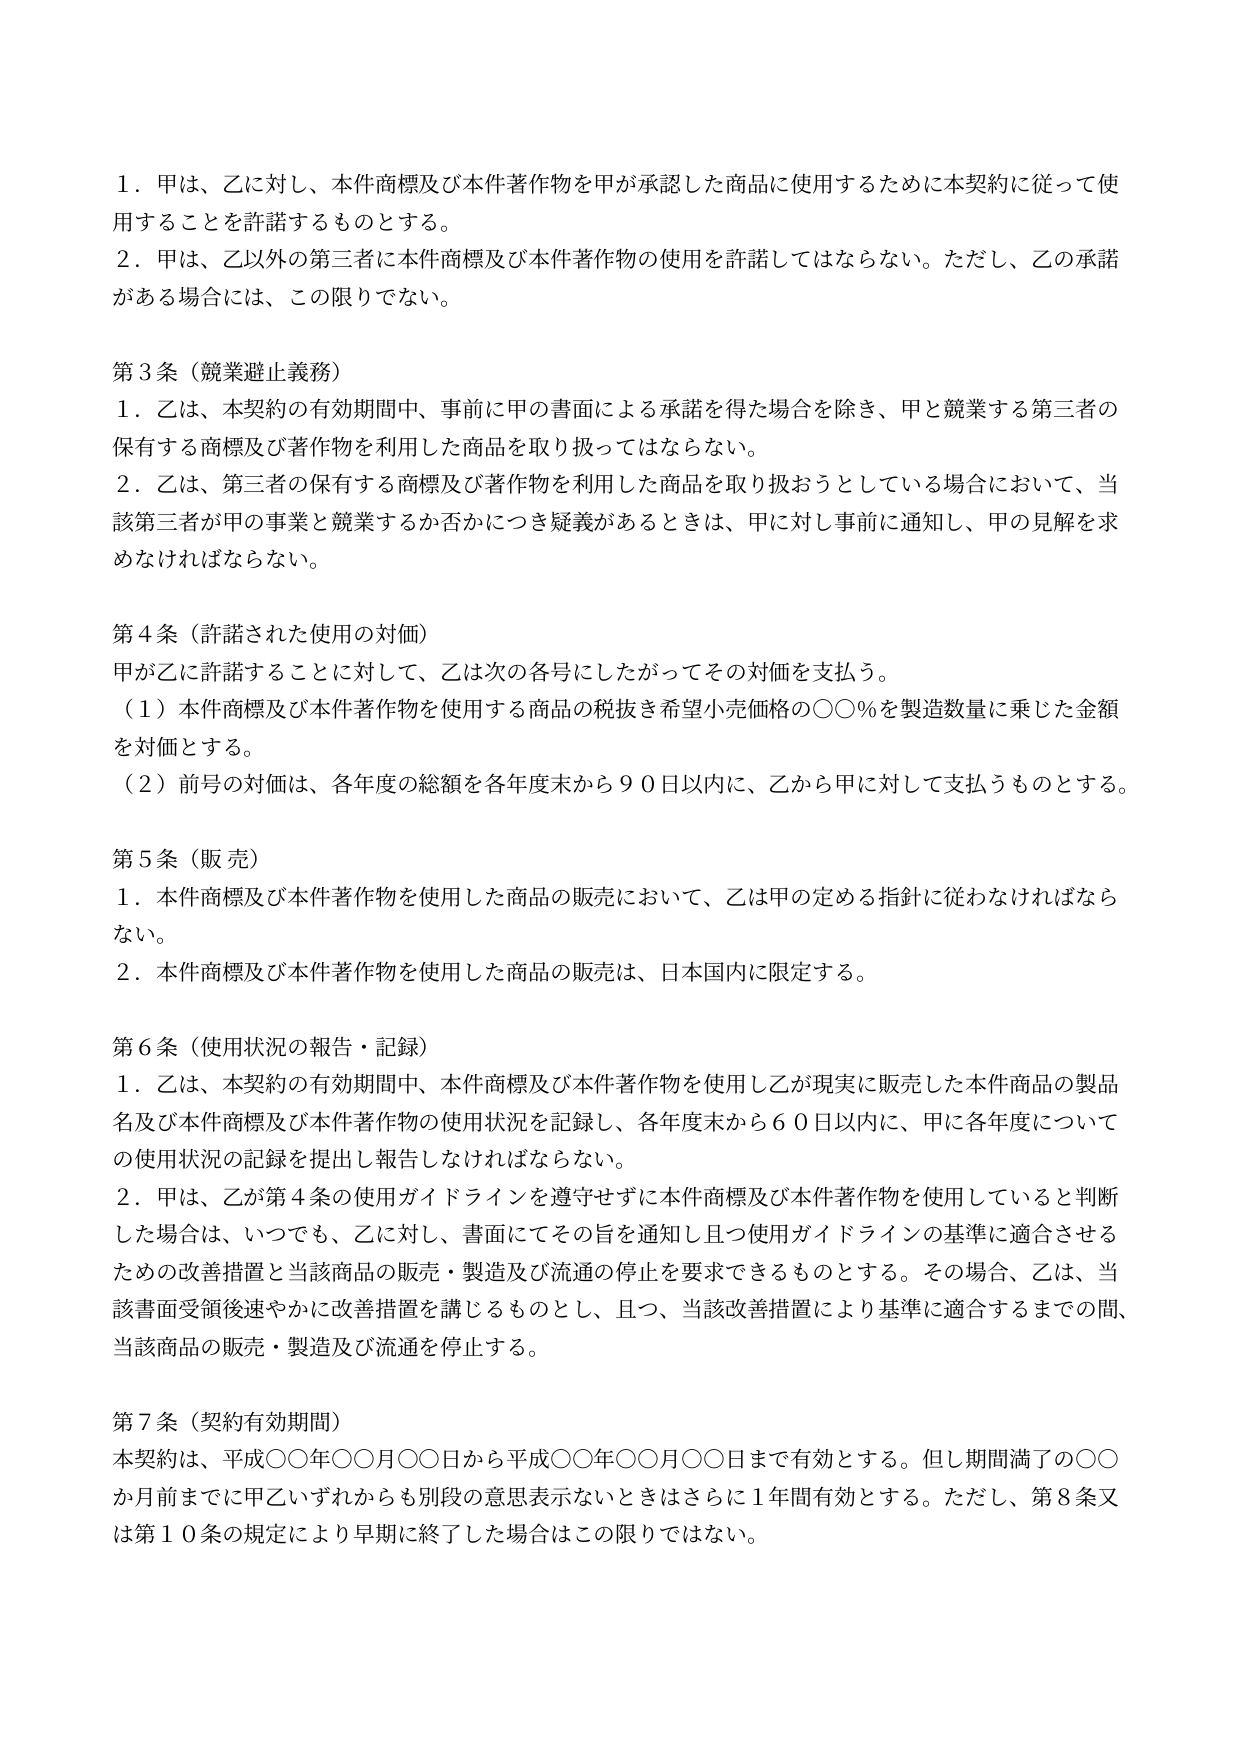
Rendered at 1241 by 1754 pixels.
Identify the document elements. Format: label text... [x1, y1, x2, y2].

text １．本件商標及び本件著作物を使用した商品の販売において、乙は甲の定める指針に従わなければならない。 ２．本件商標及び本件著作物を使用した商品の販売は、日本国内に限定する。 第６条（使用状況の報告・記録） [112, 877, 1128, 1064]
text 第３条（競業避止義務） [112, 352, 1128, 389]
text （２）前号の対価は、各年度の総額を各年度末から９０日以内に、乙から甲に対して支払うものとする。 [112, 764, 1128, 802]
text ２．乙は、第三者の保有する商標及び著作物を利用した商品を取り扱おうとしている場合において、当該第三者が甲の事業と競業するか否かにつき疑義があるときは、甲に対し事前に通知し、甲の見解を求めなければならない。 [112, 464, 1128, 577]
text １．甲は、乙に対し、本件商標及び本件著作物を甲が承認した商品に使用するために本契約に従って使用することを許諾するものとする。 [112, 164, 1128, 239]
text 第４条（許諾された使用の対価） [112, 577, 1128, 652]
text １．乙は、本契約の有効期間中、事前に甲の書面による承諾を得た場合を除き、甲と競業する第三者の保有する商標及び著作物を利用した商品を取り扱ってはならない。 [112, 389, 1128, 464]
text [112, 1439, 1128, 1552]
text １．乙は、本契約の有効期間中、本件商標及び本件著作物を使用し乙が現実に販売した本件商品の製品名及び本件商標及び本件著作物の使用状況を記録し、各年度末から６０日以内に、甲に各年度についての使用状況の記録を提出し報告しなければならない。 ２．甲は、乙が第４条の使用ガイドラインを遵守せずに本件商標及び本件著作物を使用していると判断した場合は、いつでも、乙に対し、書面にてその旨を通知し且つ使用ガイドラインの基準に適合させるための改善措置と当該商品の販売・製造及び流通の停止を要求できるものとする。その場合、乙は、当該書面受領後速やかに改善措置を講じるものとし、且つ、当該改善措置により基準に適合するまでの間、当該商品の販売・製造及び流通を停止する。 第７条（契約有効期間） [112, 1064, 1128, 1439]
text ２．甲は、乙以外の第三者に本件商標及び本件著作物の使用を許諾してはならない。ただし、乙の承諾がある場合には、この限りでない。 [112, 239, 1128, 314]
text （１）本件商標及び本件著作物を使用する商品の税抜き希望小売価格の○○％を製造数量に乗じた金額を対価とする。 [112, 689, 1128, 764]
text 甲が乙に許諾することに対して、乙は次の各号にしたがってその対価を支払う。 [112, 652, 1128, 689]
text 第５条（販 売） [112, 839, 1128, 877]
